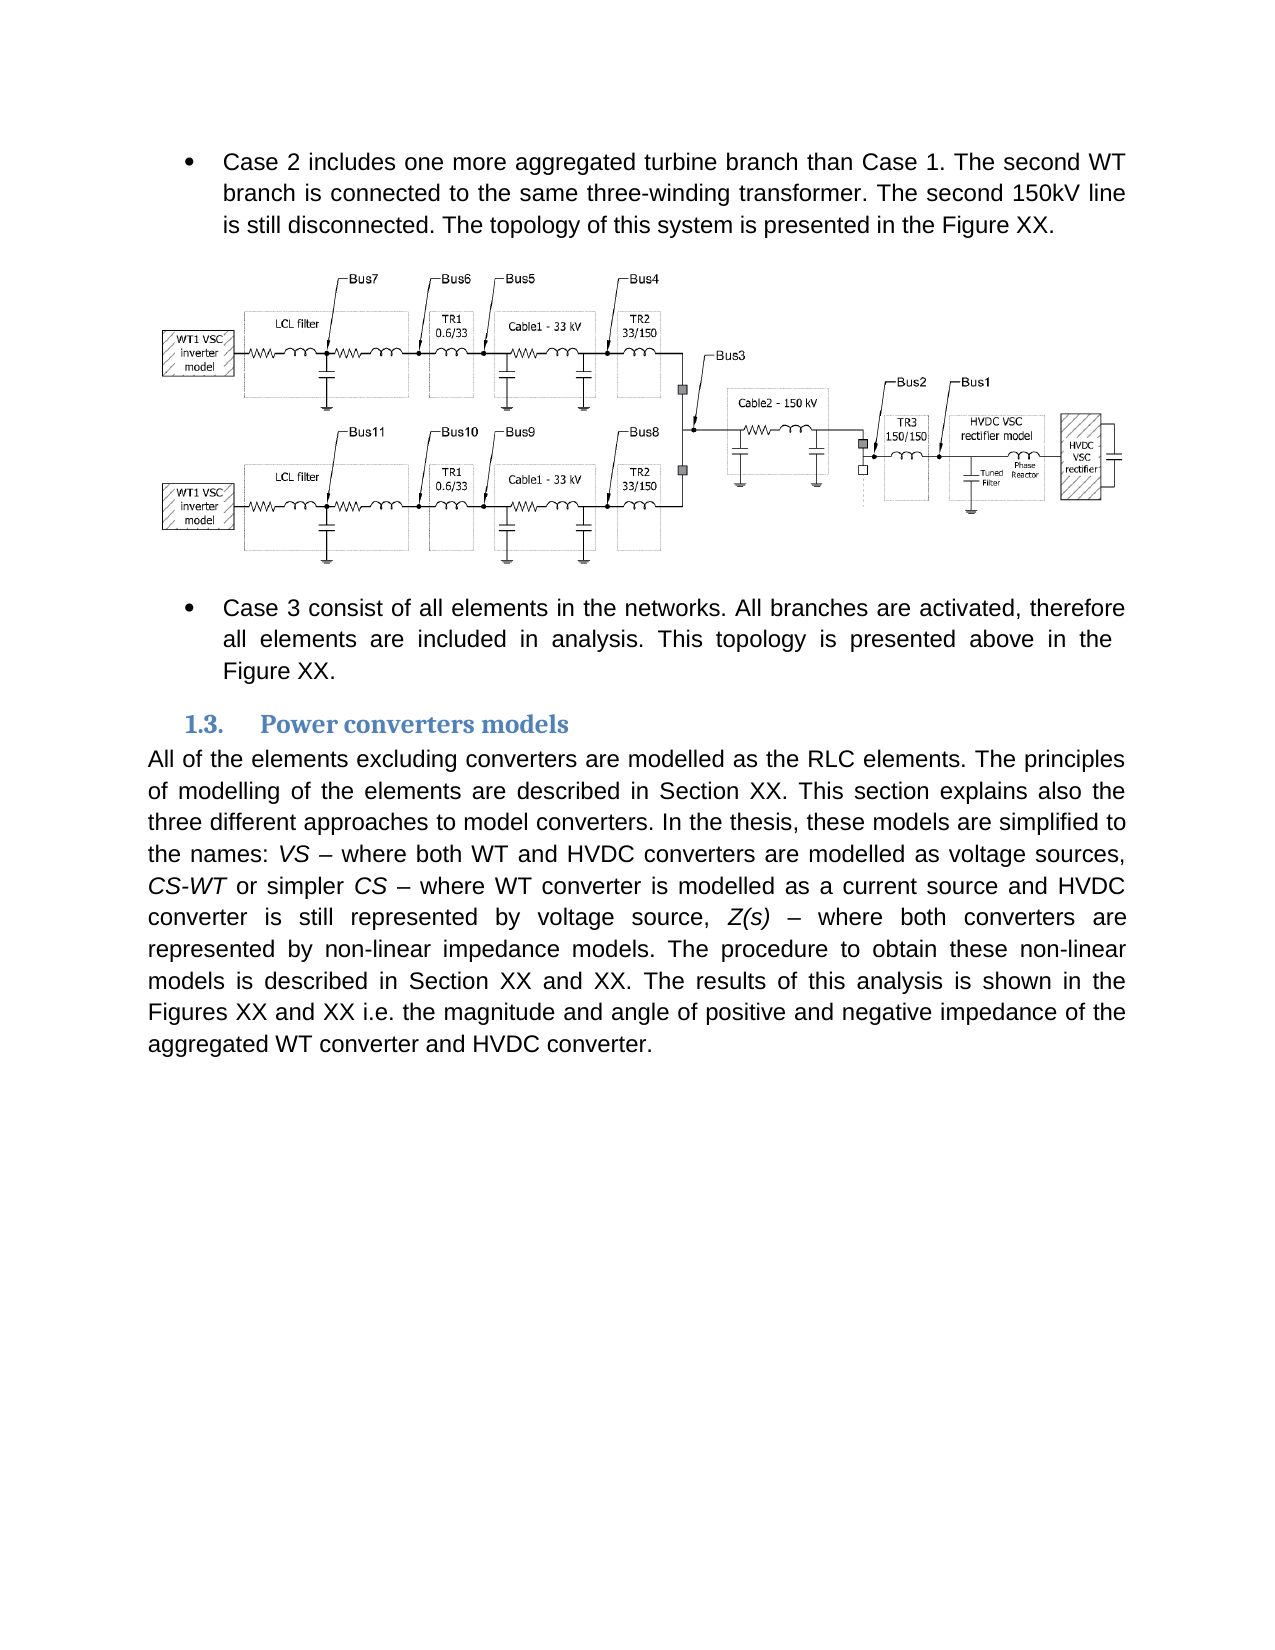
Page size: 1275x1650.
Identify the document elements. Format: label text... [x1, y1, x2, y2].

text All of the elements excluding converters are modelled as the RLC elements. The principles of modelling of the elements are described in Section XX. This section explains also the three different approaches to model converters. In the thesis, these models are simplified to the names: VS – where both WT and HVDC converters are modelled as voltage sources, CS-WT or simpler CS – where WT converter is modelled as a current source and HVDC converter is still represented by voltage source, Z(s) – where both converters are represented by non-linear impedance models. The procedure to obtain these non-linear models is described in Section XX and XX. The results of this analysis is shown in the Figures XX and XX i.e. the magnitude and angle of positive and negative impedance of the aggregated WT converter and HVDC converter. [148, 745, 1127, 1058]
subtitle Power converters models [185, 709, 1127, 740]
list Case 3 consist of all elements in the networks. All branches are activated, therefore all elements are included in analysis. This topology is presented above in the Figure XX. [185, 593, 1127, 684]
list Case 2 includes one more aggregated turbine branch than Case 1. The second WT branch is connected to the same three-winding transformer. The second 150kV line is still disconnected. The topology of this system is presented in the Figure XX. [185, 148, 1127, 238]
picture [147, 263, 1128, 569]
